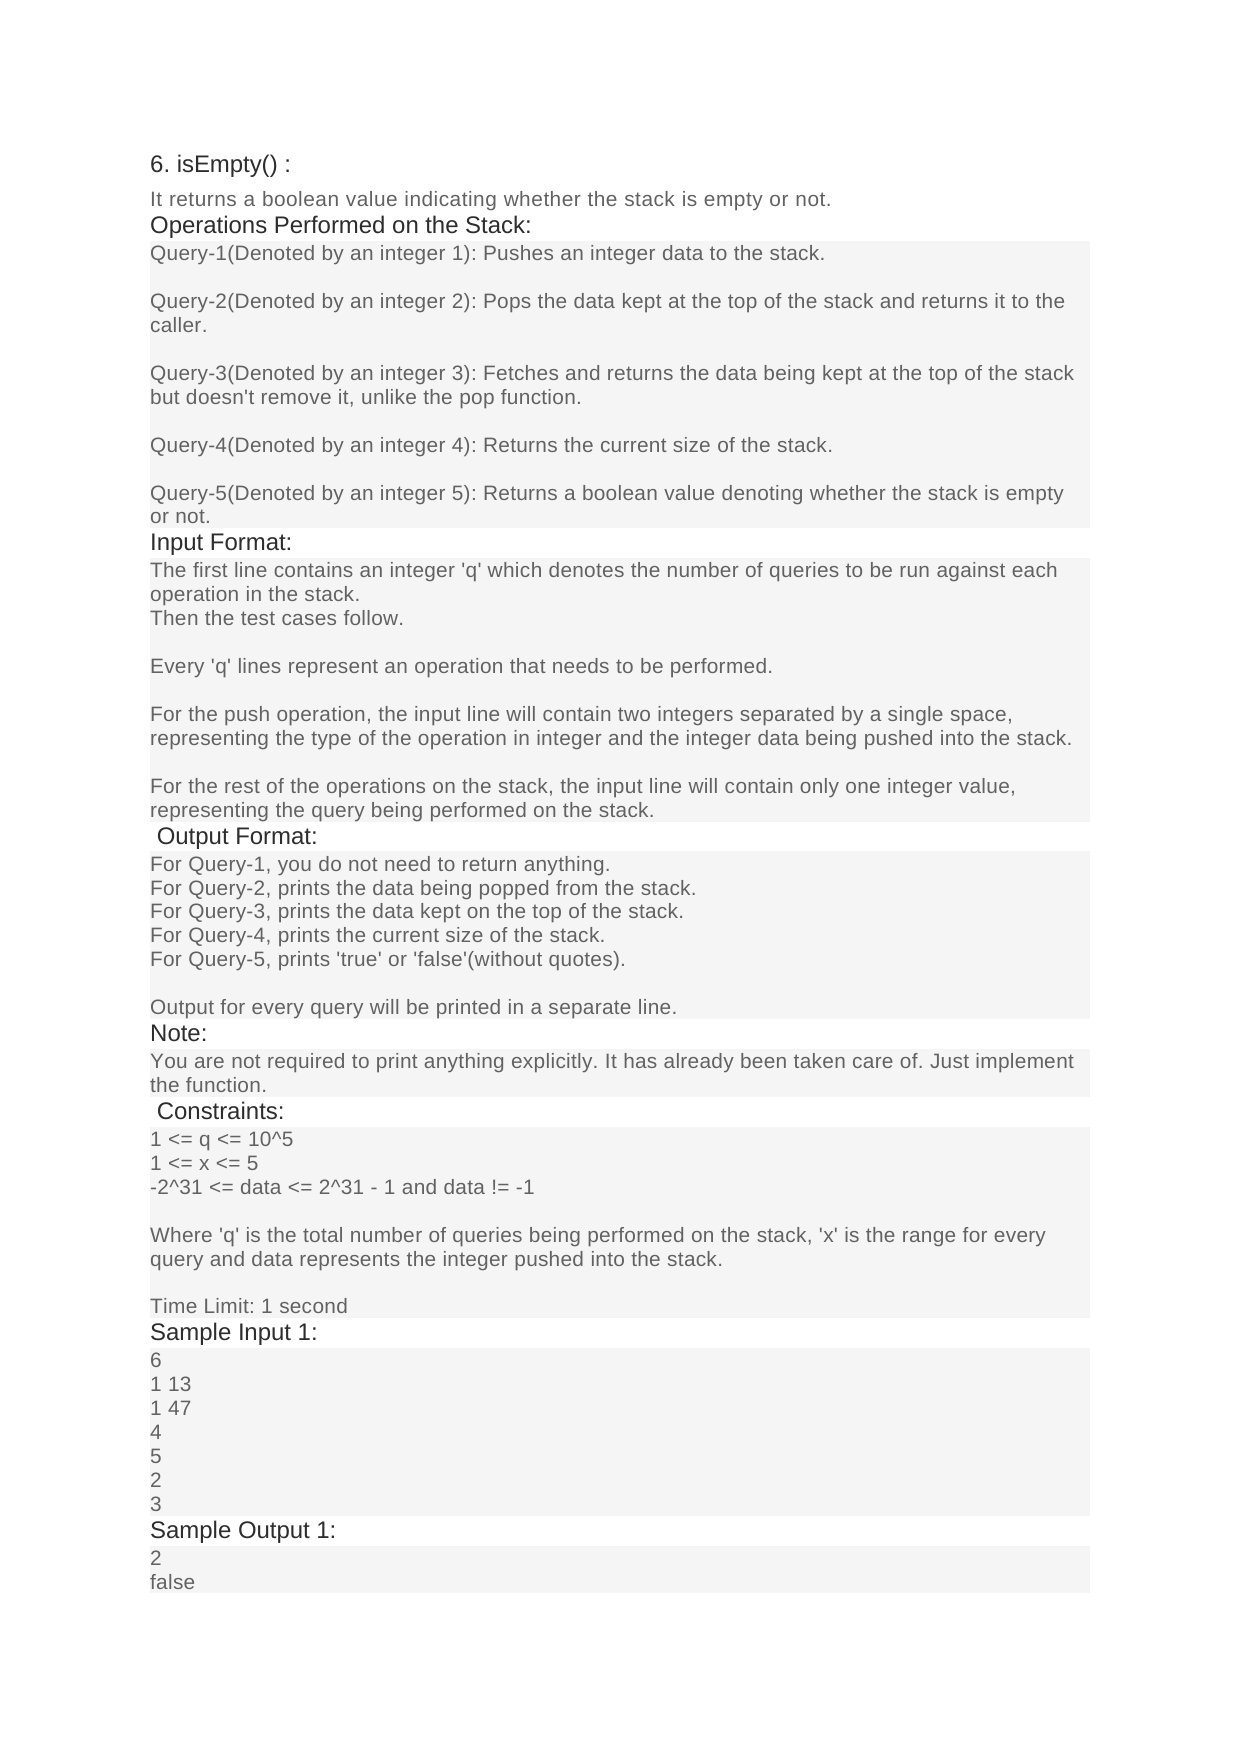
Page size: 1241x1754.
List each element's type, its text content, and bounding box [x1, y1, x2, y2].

text Time Limit: 1 second [150, 1294, 1090, 1318]
text Output for every query will be printed in a separate line. [150, 995, 1090, 1019]
text Where 'q' is the total number of queries being performed on the stack, 'x' is the range for every query and data represents the integer pushed into the stack. [150, 1222, 1090, 1270]
text 6 [150, 1348, 1090, 1372]
subtitle Sample Output 1: [150, 1516, 1090, 1543]
text 1 <= x <= 5 [150, 1151, 1090, 1174]
subtitle Output Format: [150, 822, 1090, 849]
subtitle Note: [150, 1019, 1090, 1047]
text For the rest of the operations on the stack, the input line will contain only one integer value, representing the query being performed on the stack. [150, 774, 1090, 822]
subtitle Input Format: [150, 528, 1090, 556]
text 1 <= q <= 10^5 [150, 1127, 1090, 1151]
text 1 47 [150, 1396, 1090, 1420]
text -2^31 <= data <= 2^31 - 1 and data != -1 [150, 1174, 1090, 1198]
subtitle 6. isEmpty() : [150, 150, 1090, 178]
subtitle Constraints: [150, 1097, 1090, 1124]
text Then the test cases follow. [150, 606, 1090, 630]
text For Query-2, prints the data being popped from the stack. [150, 875, 1090, 899]
text 4 [150, 1420, 1090, 1444]
text Query-5(Denoted by an integer 5): Returns a boolean value denoting whether the stack is empty or not. [150, 480, 1090, 528]
text 5 [150, 1444, 1090, 1468]
text The first line contains an integer 'q' which denotes the number of queries to be run against each operation in the stack. [150, 558, 1090, 606]
text Query-2(Denoted by an integer 2): Pops the data kept at the top of the stack and returns it to the caller. [150, 289, 1090, 337]
text Every 'q' lines represent an operation that needs to be performed. [150, 654, 1090, 678]
text 2 [150, 1468, 1090, 1492]
text Query-1(Denoted by an integer 1): Pushes an integer data to the stack. [150, 241, 1090, 265]
text You are not required to print anything explicitly. It has already been taken care of. Just implement the function. [150, 1049, 1090, 1097]
text Query-3(Denoted by an integer 3): Fetches and returns the data being kept at the top of the stack but doesn't remove it, unlike the pop function. [150, 361, 1090, 408]
text Query-4(Denoted by an integer 4): Returns the current size of the stack. [150, 432, 1090, 456]
text For Query-1, you do not need to return anything. [150, 851, 1090, 875]
text For the push operation, the input line will contain two integers separated by a single space, representing the type of the operation in integer and the integer data being pushed into the stack. [150, 702, 1090, 750]
subtitle Operations Performed on the Stack: [150, 211, 1090, 239]
text 3 [150, 1492, 1090, 1516]
subtitle It returns a boolean value indicating whether the stack is empty or not. [150, 180, 1090, 211]
text For Query-3, prints the data kept on the top of the stack. [150, 899, 1090, 923]
text For Query-4, prints the current size of the stack. [150, 923, 1090, 947]
text 1 13 [150, 1372, 1090, 1396]
text 2 [150, 1546, 1090, 1569]
subtitle Sample Input 1: [150, 1318, 1090, 1346]
text For Query-5, prints 'true' or 'false'(without quotes). [150, 947, 1090, 971]
text false [150, 1569, 1090, 1593]
